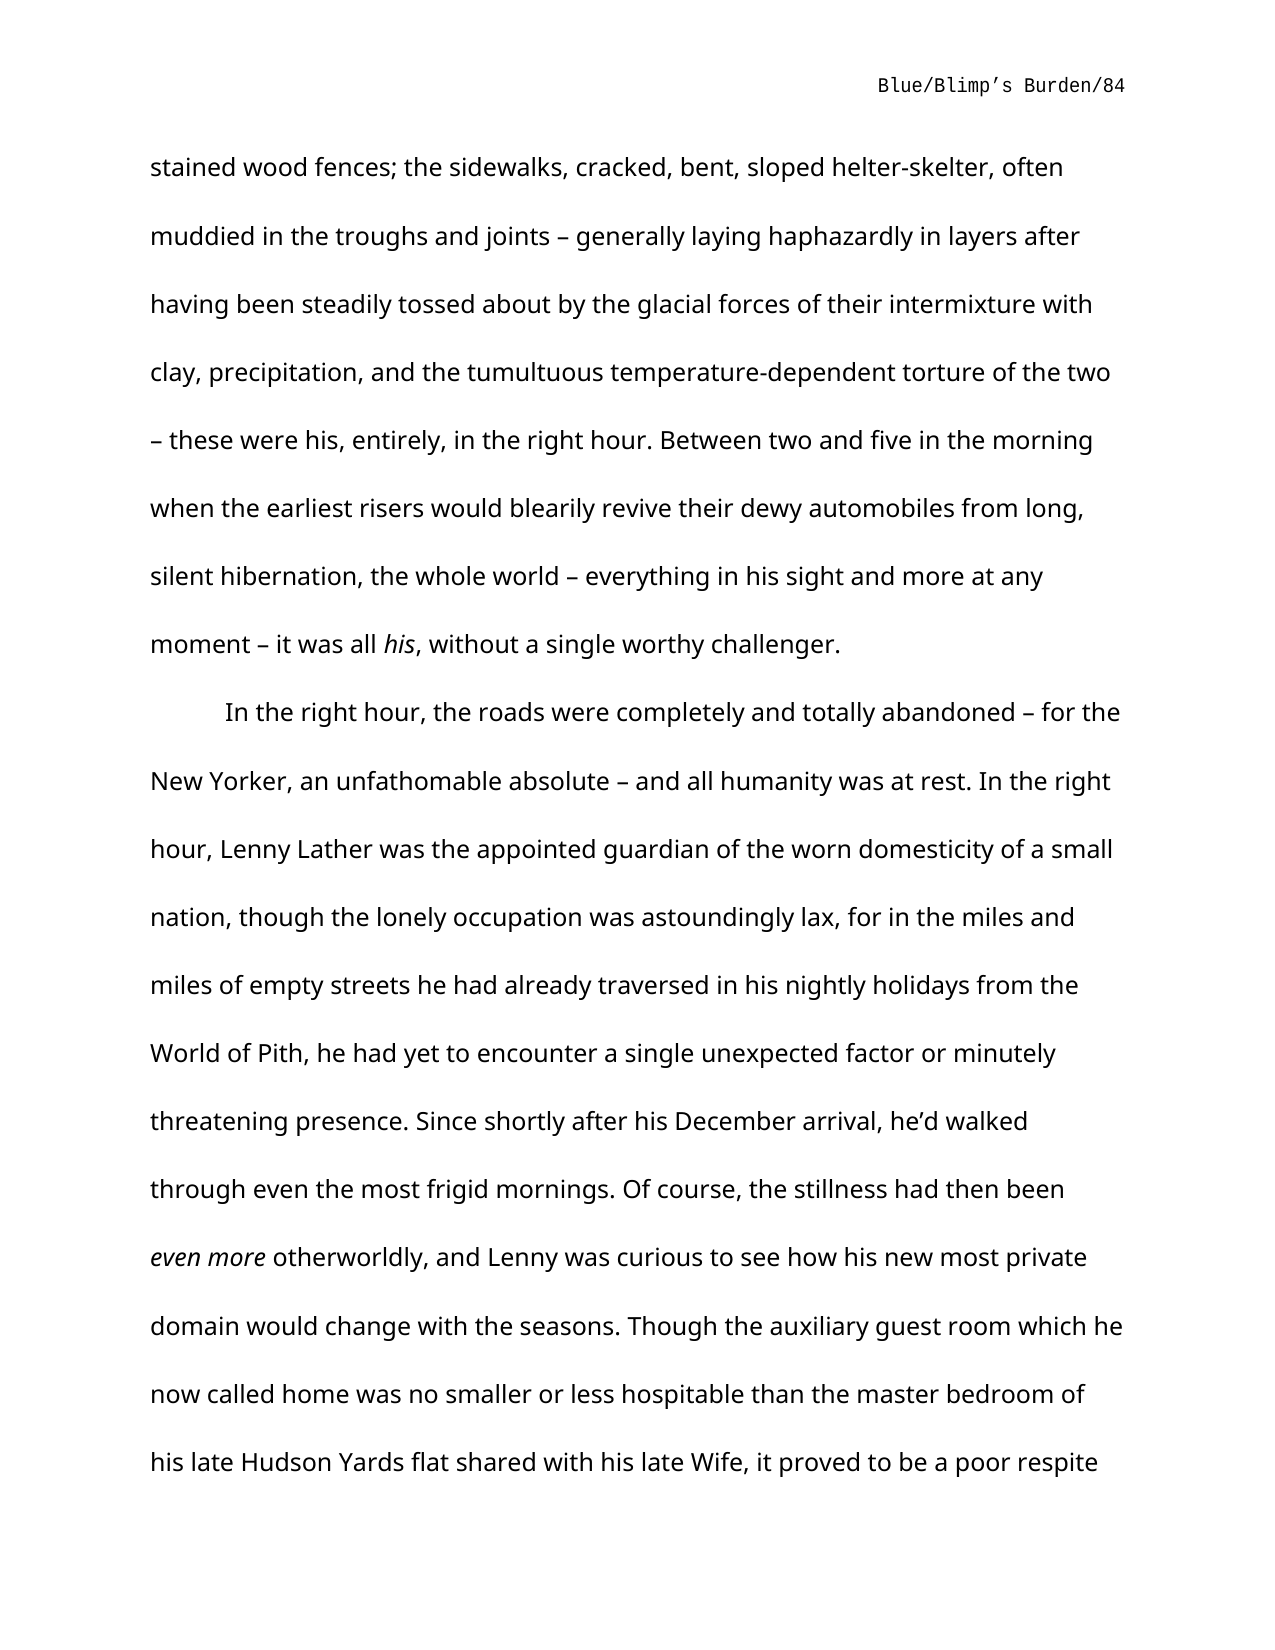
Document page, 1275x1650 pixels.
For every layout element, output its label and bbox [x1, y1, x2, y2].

text [150, 695, 1125, 1478]
text [150, 150, 1125, 661]
